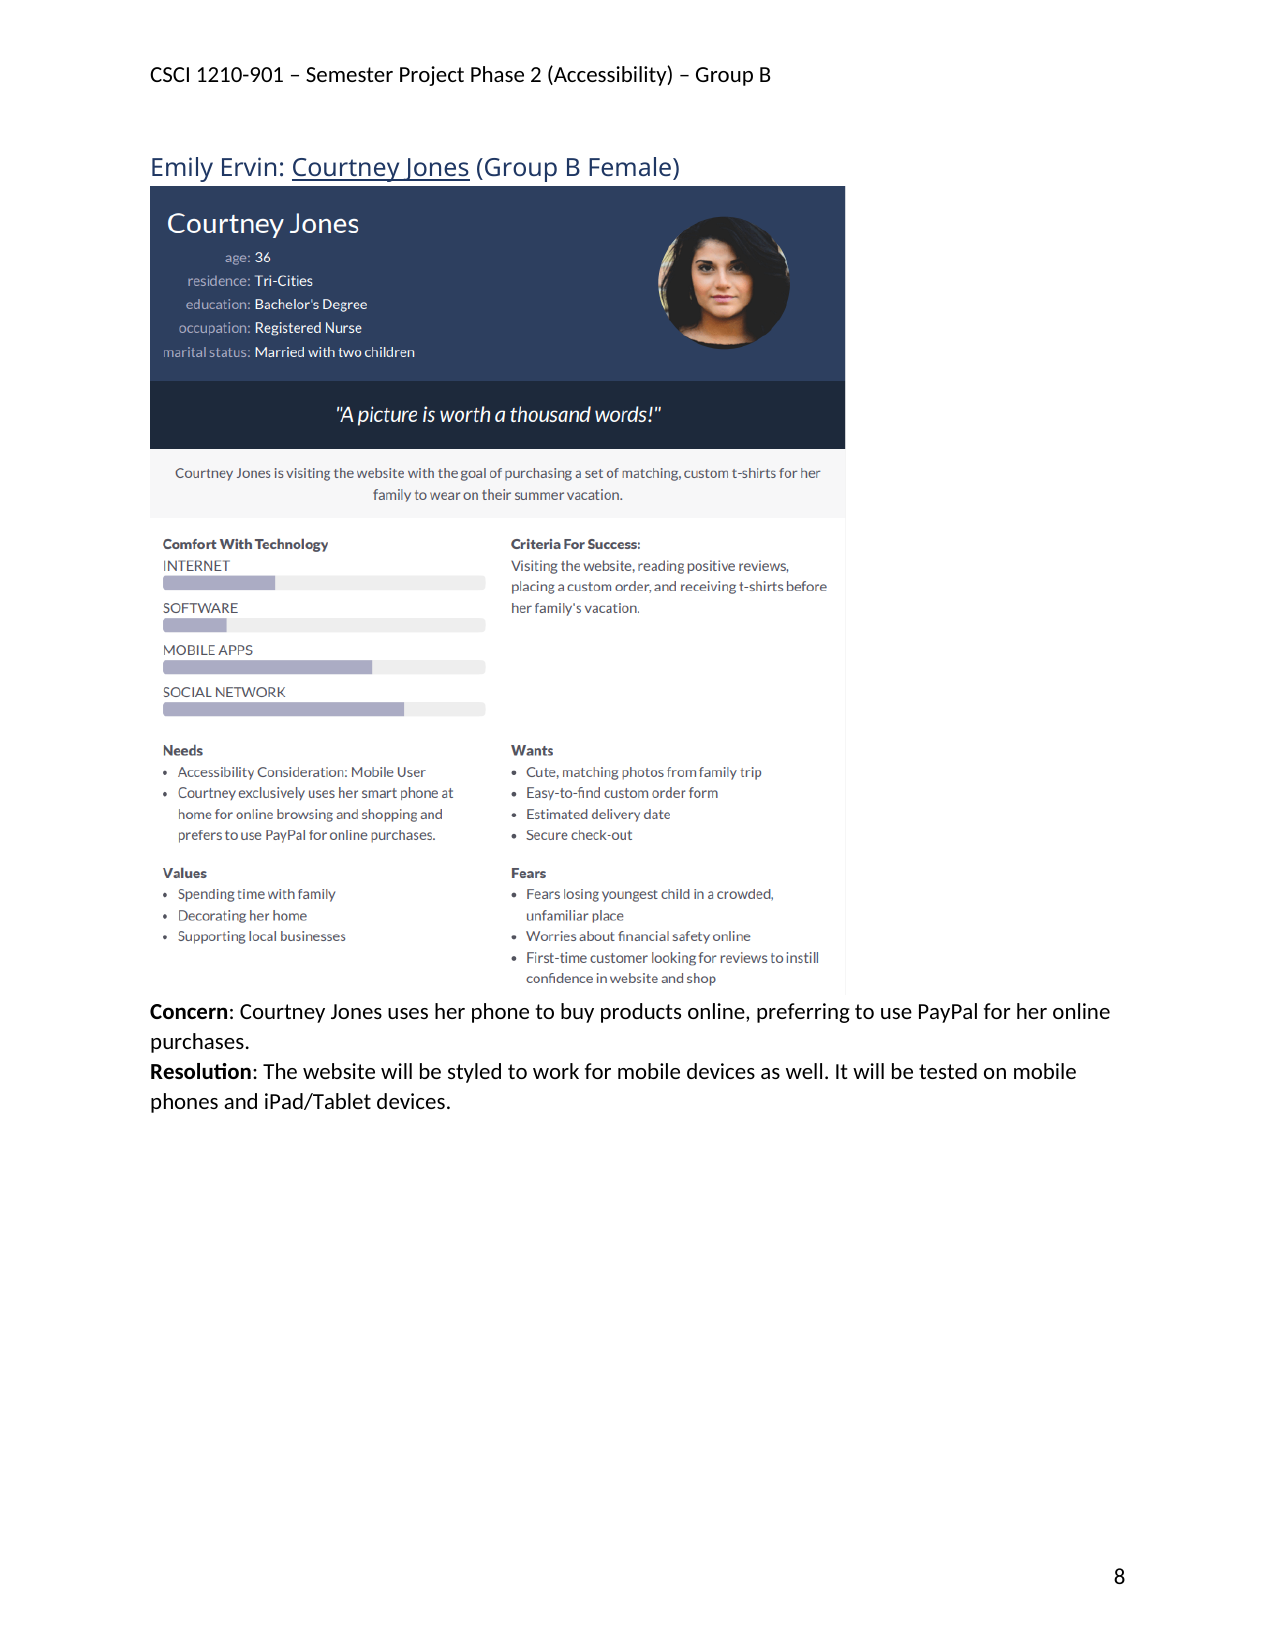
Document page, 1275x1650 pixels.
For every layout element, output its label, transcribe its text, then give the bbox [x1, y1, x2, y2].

text Resolution: The website will be styled to work for mobile devices as well. It will be tested on mobile phones and iPad/Tablet devices. [150, 1057, 1125, 1115]
subtitle Emily Ervin: Courtney Jones (Group B Female) [150, 150, 1125, 184]
picture [150, 186, 846, 995]
text Concern: Courtney Jones uses her phone to buy products online, preferring to use PayPal for her online purchases. [150, 997, 1125, 1055]
